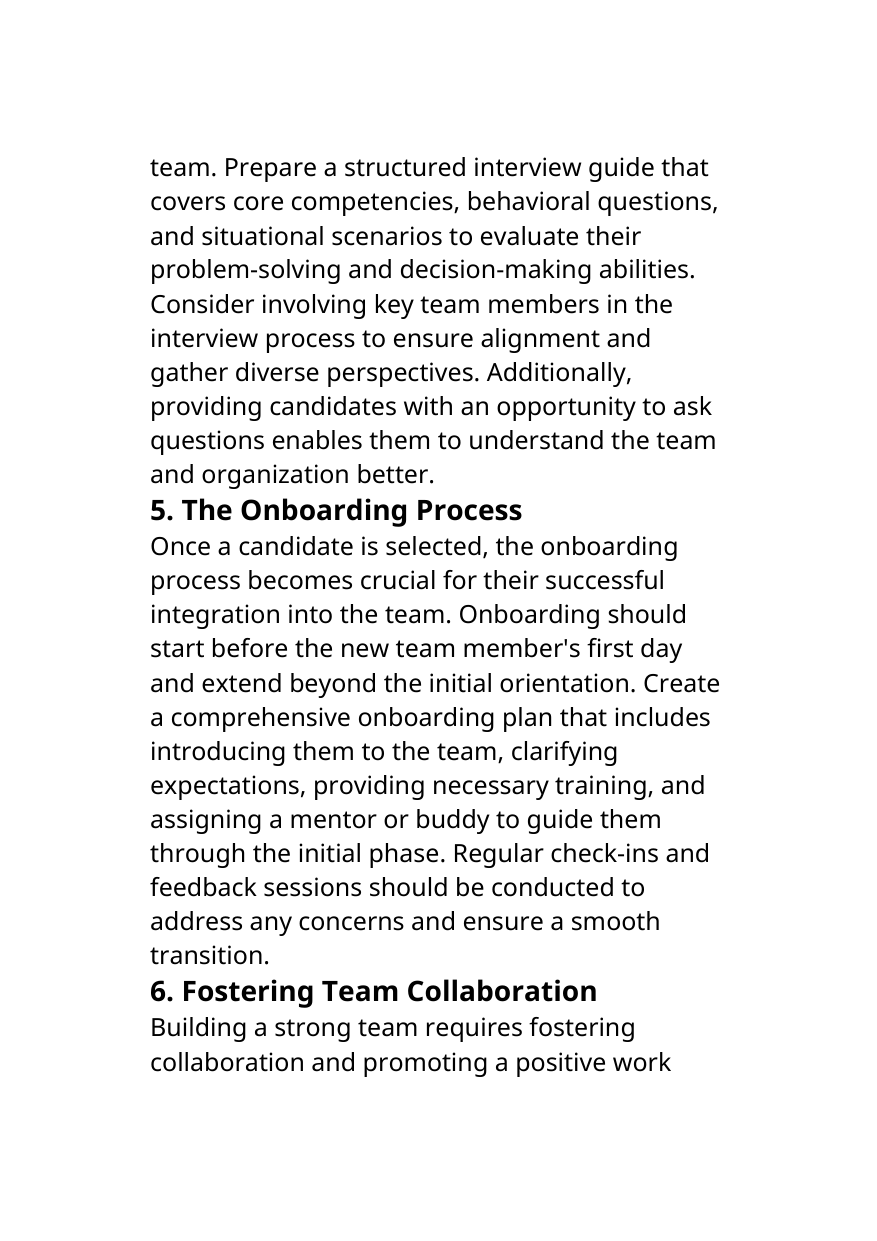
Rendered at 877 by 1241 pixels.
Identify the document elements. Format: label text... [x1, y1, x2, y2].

text Once a candidate is selected, the onboarding process becomes crucial for their successful integration into the team. Onboarding should start before the new team member's first day and extend beyond the initial orientation. Create a comprehensive onboarding plan that includes introducing them to the team, clarifying expectations, providing necessary training, and assigning a mentor or buddy to guide them through the initial phase. Regular check-ins and feedback sessions should be conducted to address any concerns and ensure a smooth transition. [150, 529, 727, 972]
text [150, 150, 727, 491]
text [150, 1010, 727, 1078]
subtitle 6. Fostering Team Collaboration [150, 972, 727, 1010]
subtitle 5. The Onboarding Process [150, 491, 727, 529]
